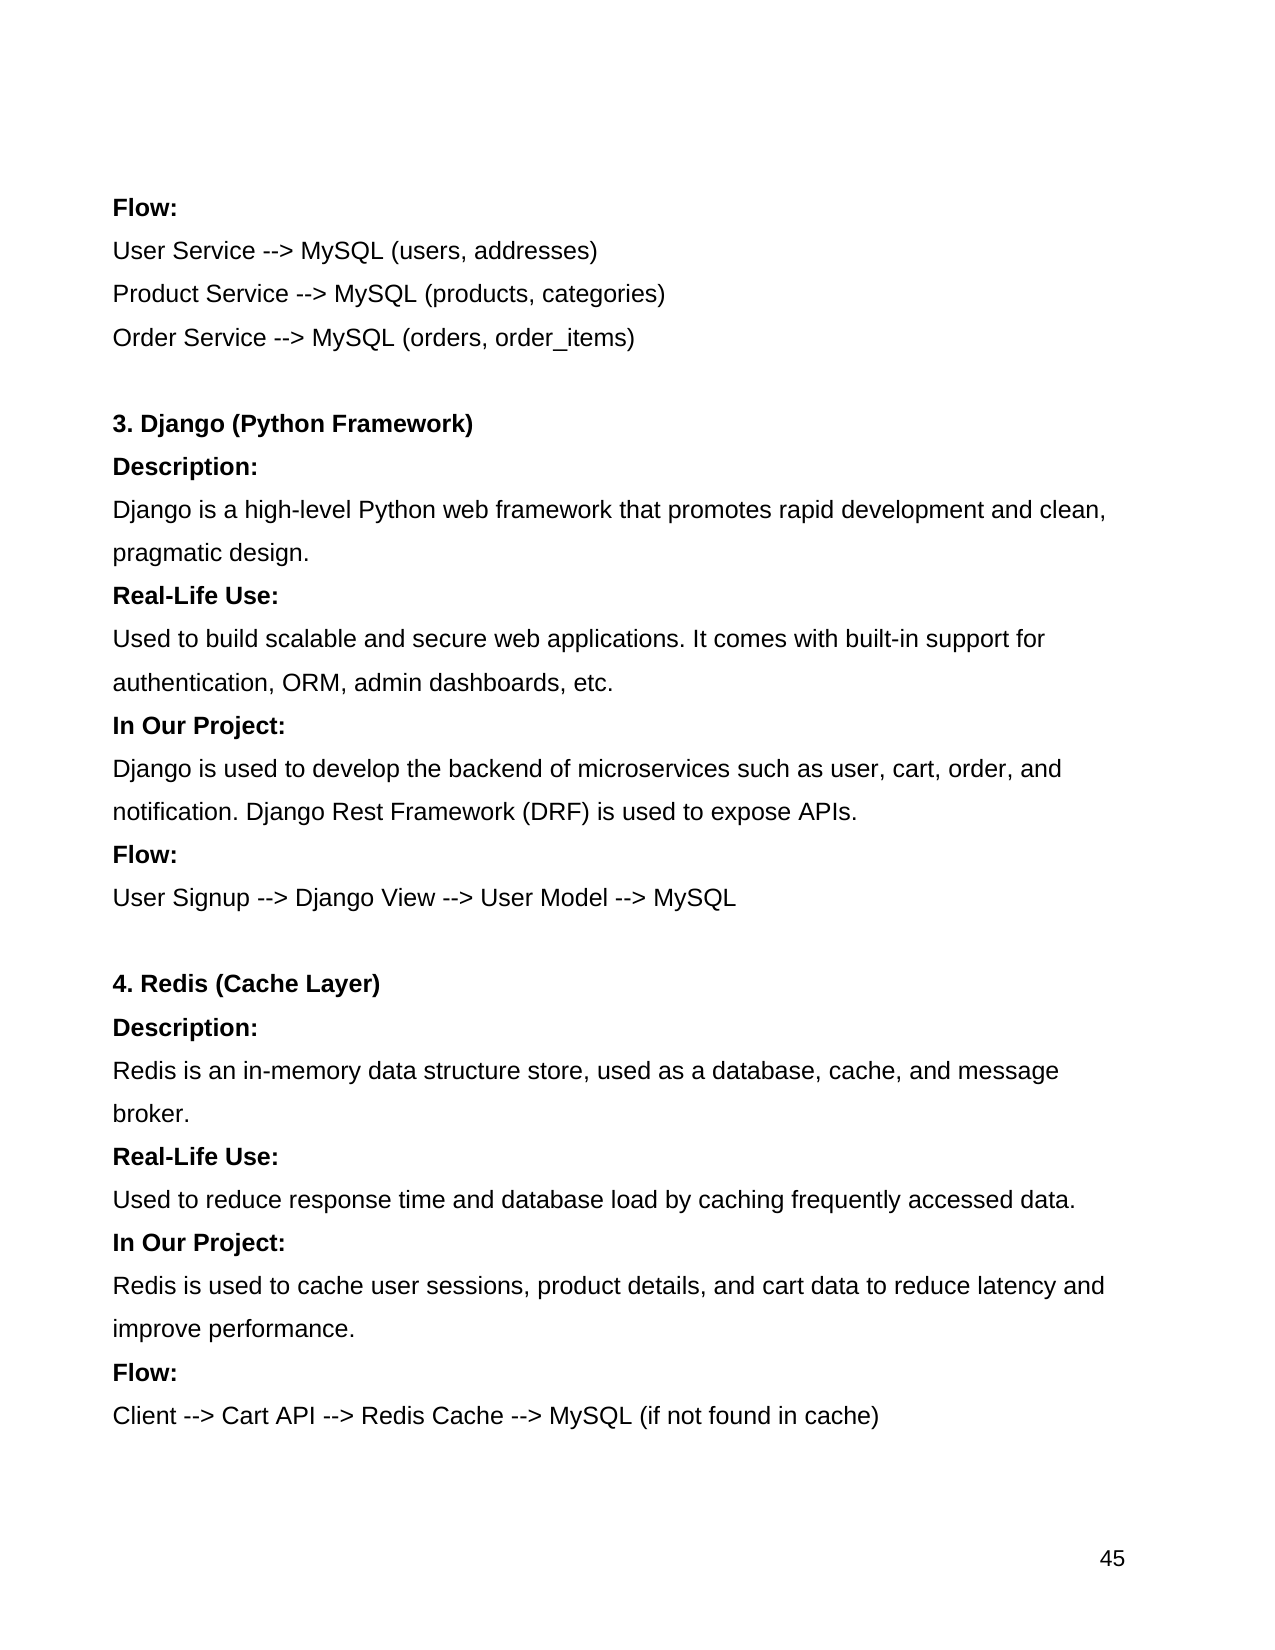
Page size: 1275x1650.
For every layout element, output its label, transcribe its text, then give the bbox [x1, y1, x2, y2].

text Real-Life Use: Used to reduce response time and database load by caching frequently accessed data. [112, 1142, 1125, 1214]
text User Signup --> Django View --> User Model --> MySQL [112, 883, 1125, 912]
text Description: Redis is an in-memory data structure store, used as a database, cache, and message broker. [112, 1012, 1125, 1127]
text User Service --> MySQL (users, addresses) [112, 236, 1125, 265]
text In Our Project: Redis is used to cache user sessions, product details, and cart data to reduce latency and improve performance. [112, 1228, 1125, 1343]
text Order Service --> MySQL (orders, order_items) [112, 322, 1125, 351]
text Real-Life Use: Used to build scalable and secure web applications. It comes with built-in support for authentication, ORM, admin dashboards, etc. [112, 581, 1125, 696]
text Client --> Cart API --> Redis Cache --> MySQL (if not found in cache) [112, 1401, 1125, 1429]
text Product Service --> MySQL (products, categories) [112, 279, 1125, 308]
text Flow: [112, 193, 1125, 222]
text In Our Project: Django is used to develop the backend of microservices such as user, cart, order, and notification. Django Rest Framework (DRF) is used to expose APIs. [112, 711, 1125, 826]
text 3. Django (Python Framework) [112, 409, 1125, 437]
text Flow: [112, 840, 1125, 869]
text 4. Redis (Cache Layer) [112, 969, 1125, 998]
text Description: Django is a high-level Python web framework that promotes rapid development and clean, pragmatic design. [112, 452, 1125, 567]
text Flow: [112, 1357, 1125, 1386]
